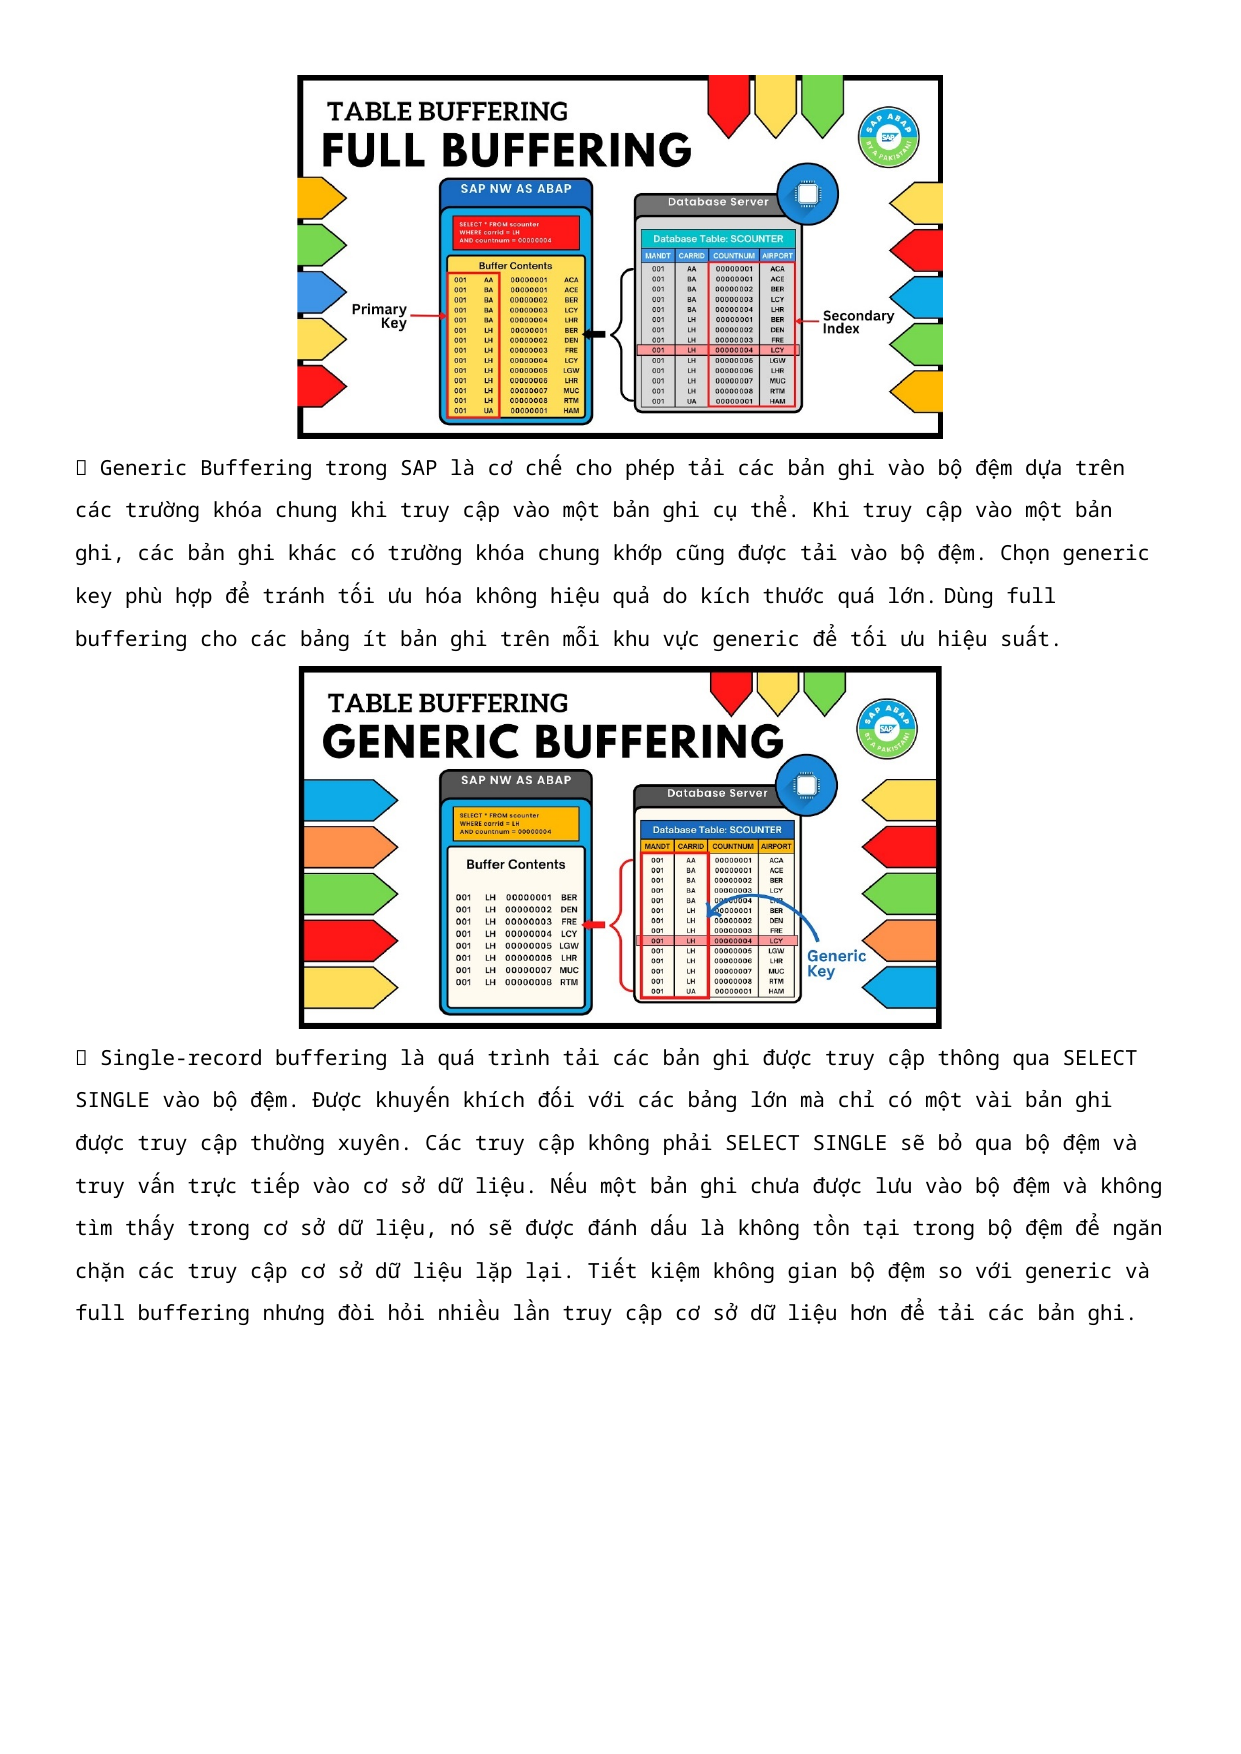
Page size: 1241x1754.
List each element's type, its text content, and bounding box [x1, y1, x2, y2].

picture [297, 75, 943, 439]
text 💡 Generic Buffering trong SAP là cơ chế cho phép tải các bản ghi vào bộ đệm dựa trên các trường khóa chung khi truy cập vào một bản ghi cụ thể. Khi truy cập vào một bản ghi, các bản ghi khác có trường khóa chung khớp cũng được tải vào bộ đệm. Chọn generic key phù hợp để tránh tối ưu hóa không hiệu quả do kích thước quá lớn. Dùng full buffering cho các bảng ít bản ghi trên mỗi khu vực generic để tối ưu hiệu suất. [75, 453, 1165, 653]
text 💡 Single-record buffering là quá trình tải các bản ghi được truy cập thông qua SELECT SINGLE vào bộ đệm. Được khuyến khích đối với các bảng lớn mà chỉ có một vài bản ghi được truy cập thường xuyên. Các truy cập không phải SELECT SINGLE sẽ bỏ qua bộ đệm và truy vấn trực tiếp vào cơ sở dữ liệu. Nếu một bản ghi chưa được lưu vào bộ đệm và không tìm thấy trong cơ sở dữ liệu, nó sẽ được đánh dấu là không tồn tại trong bộ đệm để ngăn chặn các truy cập cơ sở dữ liệu lặp lại. Tiết kiệm không gian bộ đệm so với generic và full buffering nhưng đòi hỏi nhiều lần truy cập cơ sở dữ liệu hơn để tải các bản ghi. [75, 1043, 1165, 1327]
picture [298, 666, 942, 1029]
